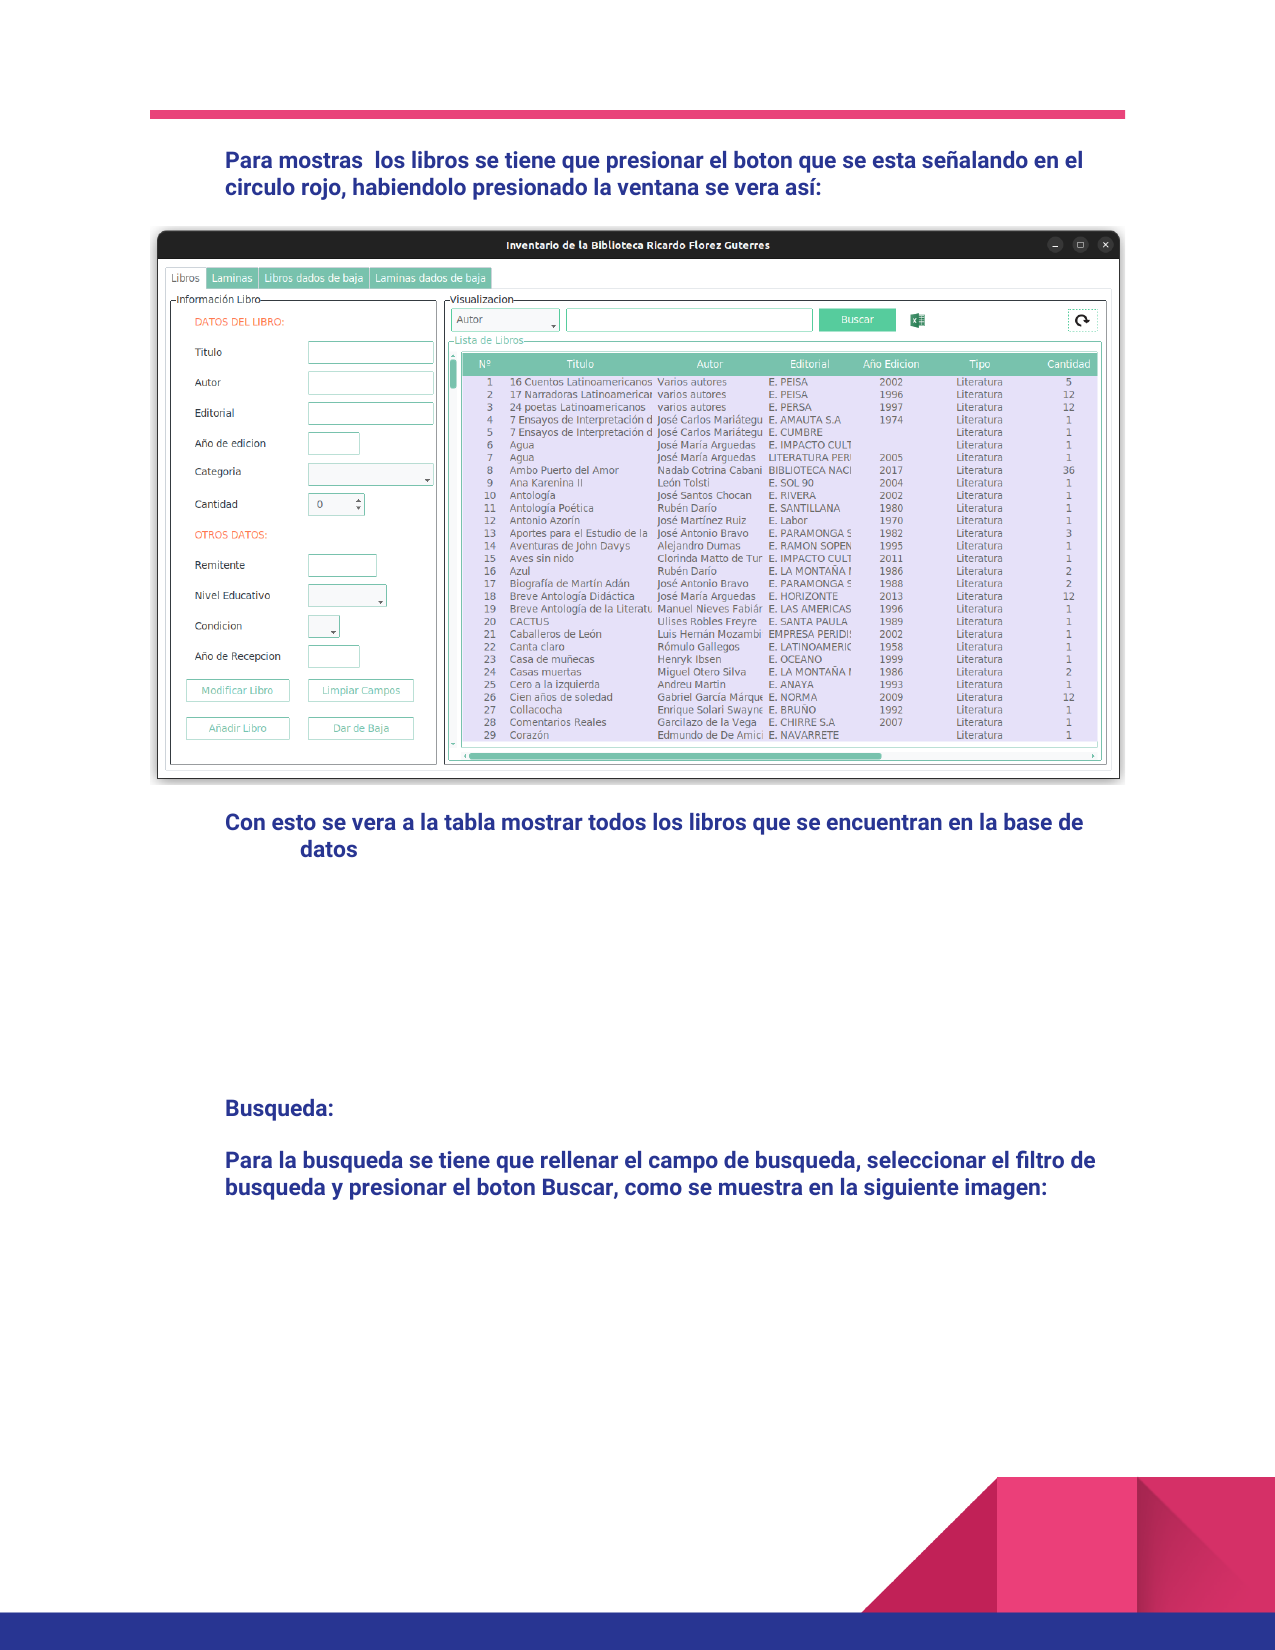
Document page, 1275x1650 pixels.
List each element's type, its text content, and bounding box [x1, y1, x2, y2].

text Con esto se vera a la tabla mostrar todos los libros que se encuentran en la base de datos [150, 809, 1125, 863]
picture [0, 1475, 1275, 1650]
picture [150, 226, 1125, 785]
text Para mostras los libros se tiene que presionar el boton que se esta señalando en el circulo rojo, habiendolo presionado la ventana se vera así: [225, 147, 1125, 201]
text Busqueda: [150, 1096, 1125, 1122]
text Para la busqueda se tiene que rellenar el campo de busqueda, seleccionar el filtro de busqueda y presionar el boton Buscar, como se muestra en la siguiente imagen: [225, 1147, 1125, 1201]
picture [150, 110, 1125, 119]
